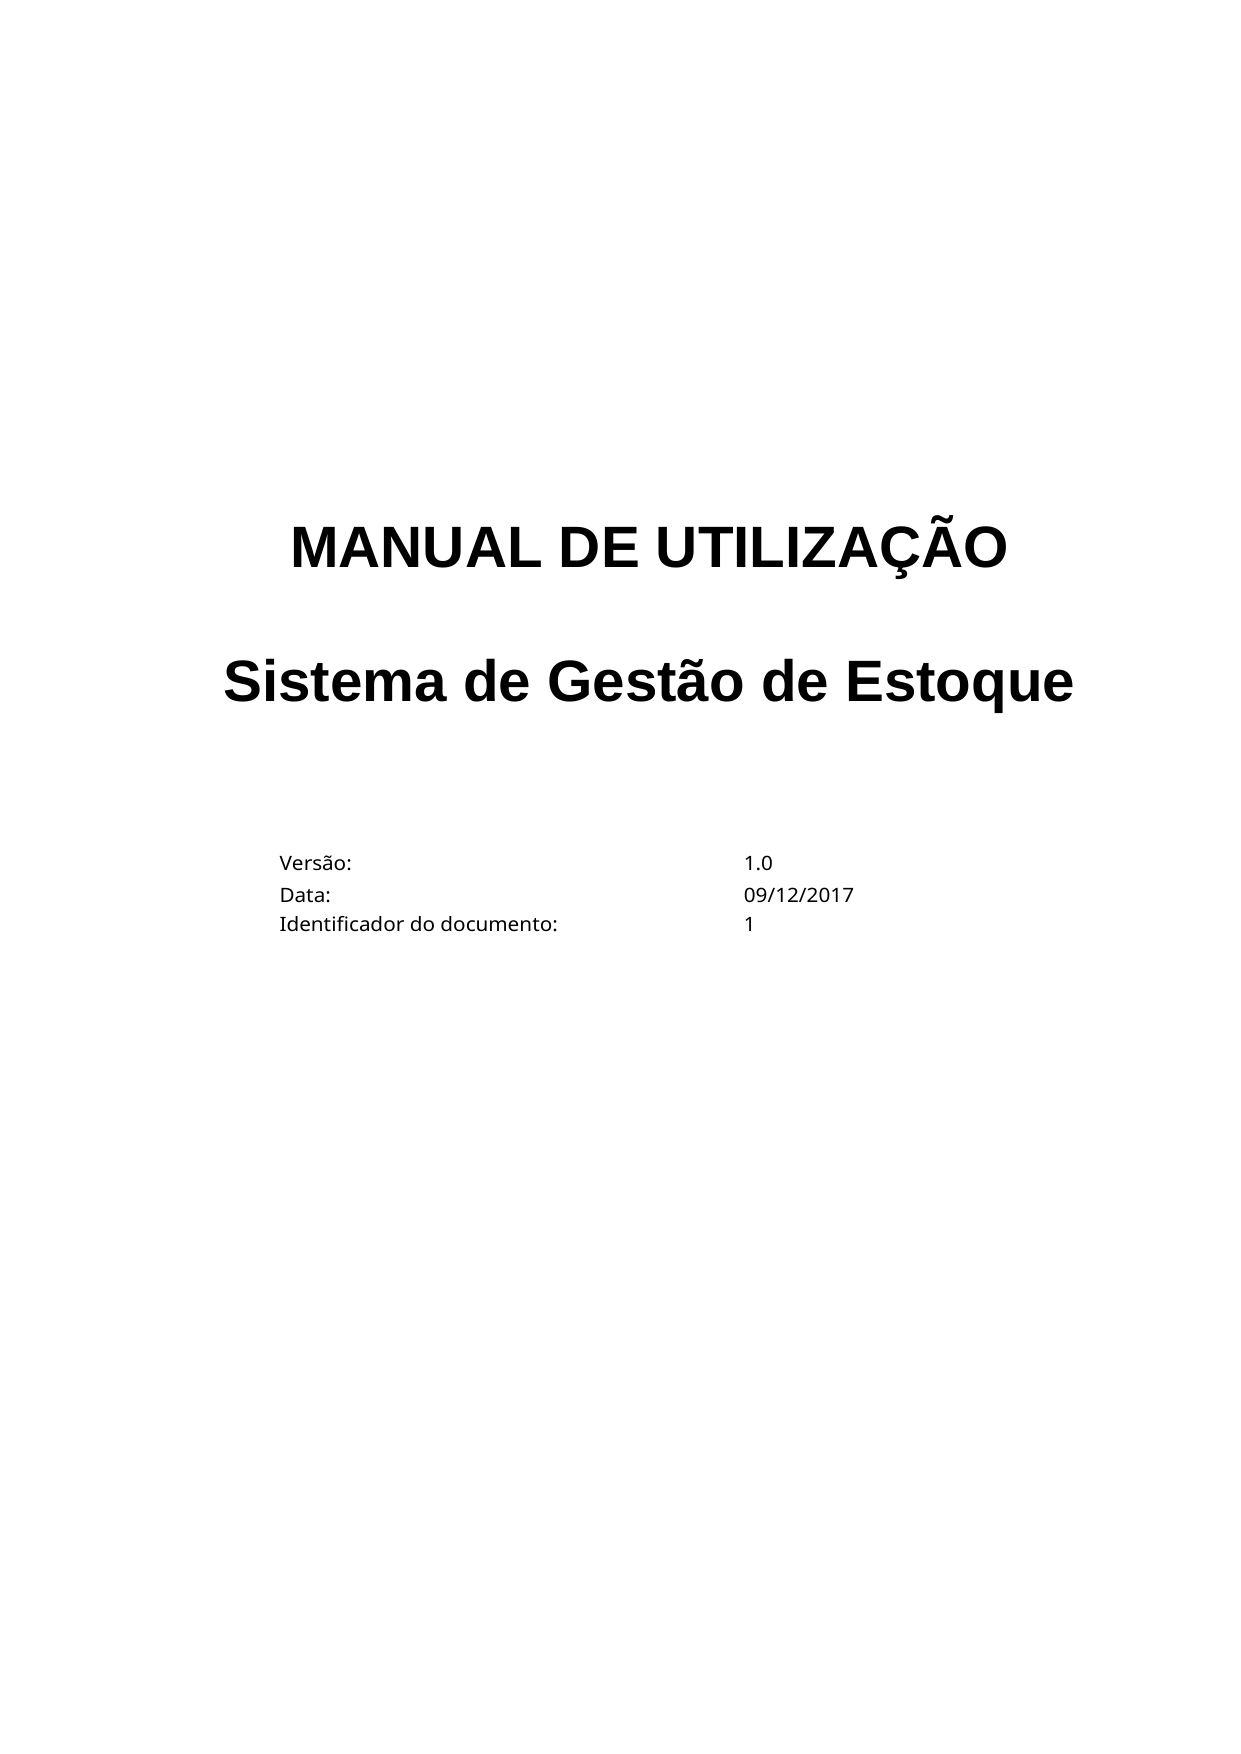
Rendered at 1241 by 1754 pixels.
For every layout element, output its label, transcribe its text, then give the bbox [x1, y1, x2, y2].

table_cell Identificador do documento: [274, 909, 661, 938]
text MANUAL DE UTILIZAÇÃO [177, 513, 1122, 580]
table_cell Data: [274, 877, 661, 909]
table_header Versão: [274, 848, 661, 877]
text Sistema de Gestão de Estoque [177, 647, 1122, 714]
table_header 1.0 [661, 848, 874, 877]
table_cell 1 [661, 909, 874, 938]
table_cell 09/12/2017 [661, 877, 874, 909]
